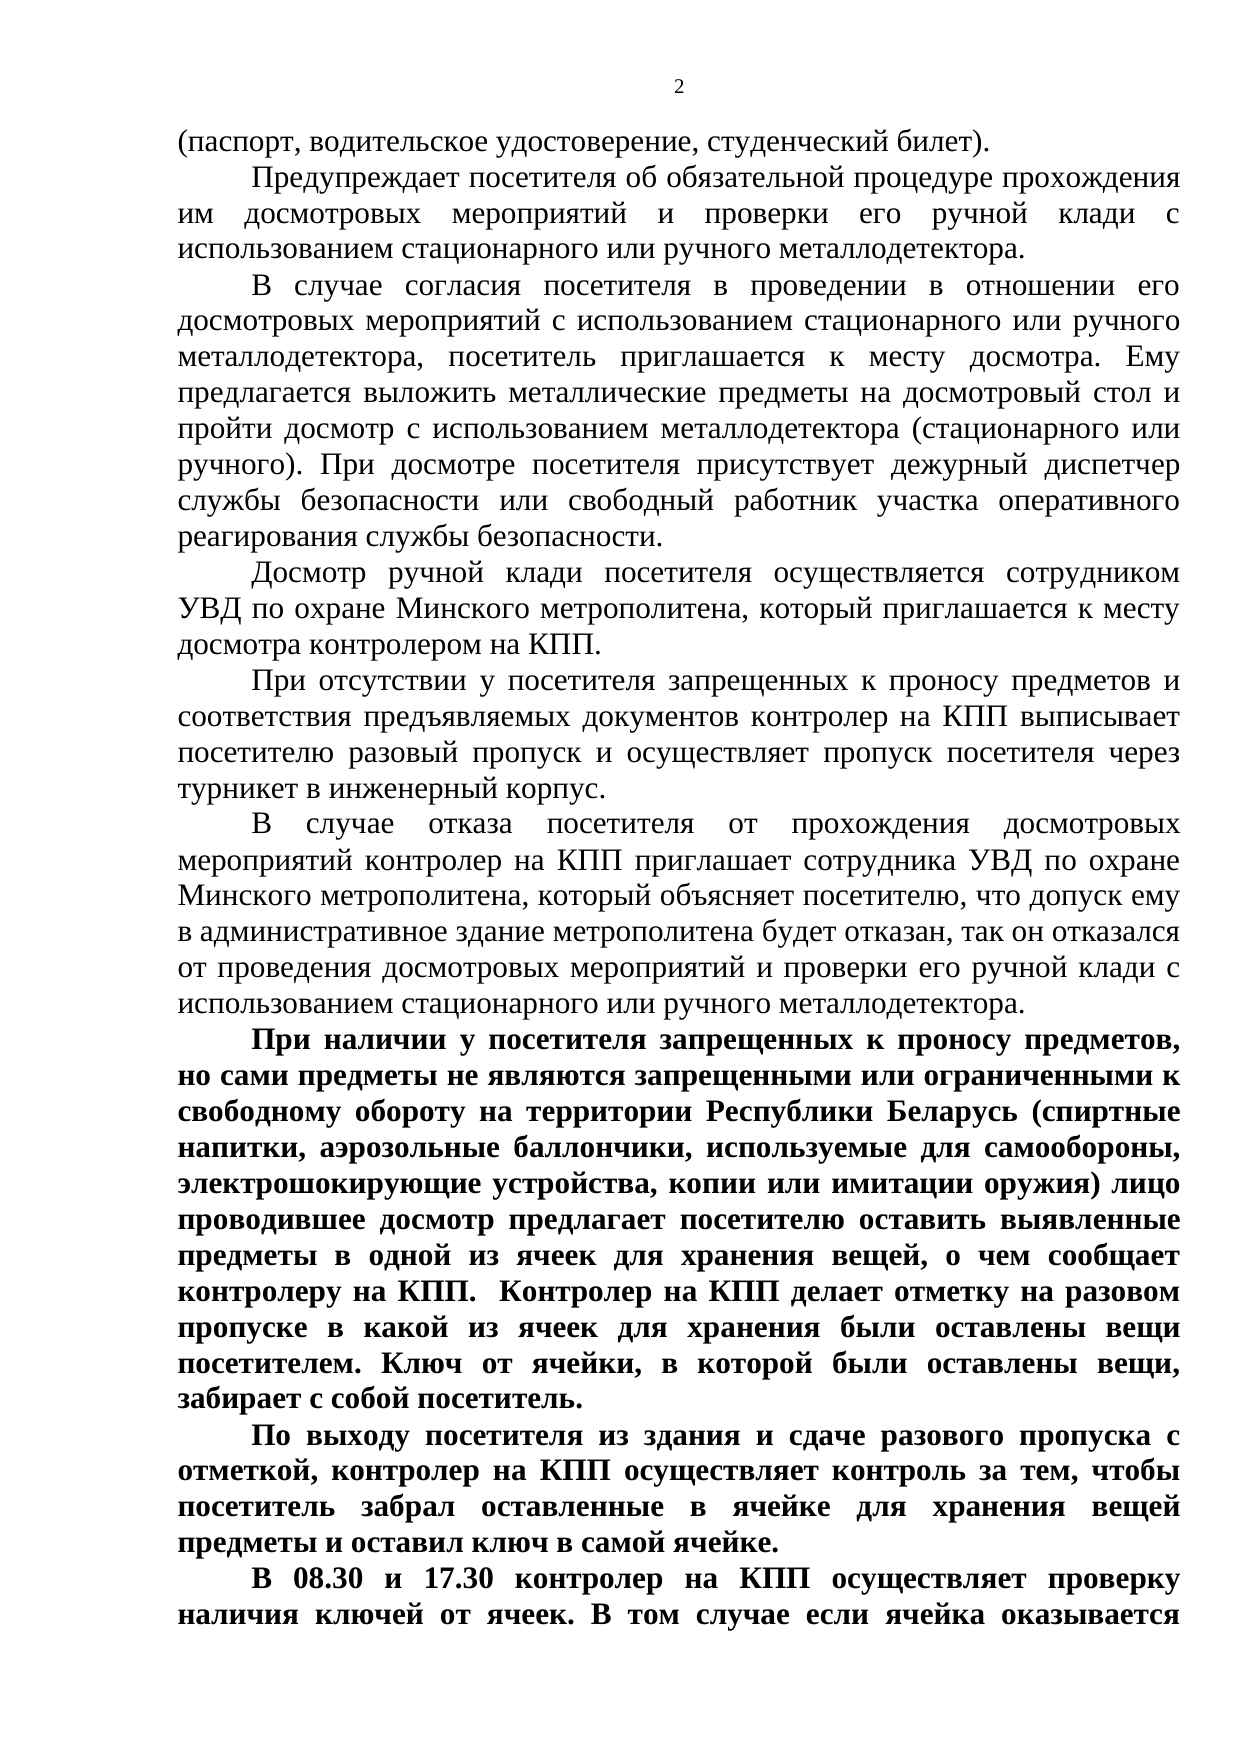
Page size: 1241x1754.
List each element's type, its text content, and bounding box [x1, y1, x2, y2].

text В случае согласия посетителя в проведении в отношении его досмотровых мероприятий с использованием стационарного или ручного металлодетектора, посетитель приглашается к месту досмотра. Ему предлагается выложить металлические предметы на досмотровый стол и пройти досмотр с использованием металлодетектора (стационарного или ручного). При досмотре посетителя присутствует дежурный диспетчер службы безопасности или свободный работник участка оперативного реагирования службы безопасности. [177, 266, 1181, 553]
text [177, 122, 1181, 158]
text В случае отказа посетителя от прохождения досмотровых мероприятий контролер на КПП приглашает сотрудника УВД по охране Минского метрополитена, который объясняет посетителю, что допуск ему в административное здание метрополитена будет отказан, так он отказался от проведения досмотровых мероприятий и проверки его ручной клади с использованием стационарного или ручного металлодетектора. [177, 805, 1181, 1020]
text Предупреждает посетителя об обязательной процедуре прохождения им досмотровых мероприятий и проверки его ручной клади с использованием стационарного или ручного металлодетектора. [177, 158, 1181, 266]
text По выходу посетителя из здания и сдаче разового пропуска с отметкой, контролер на КПП осуществляет контроль за тем, чтобы посетитель забрал оставленные в ячейке для хранения вещей предметы и оставил ключ в самой ячейке. [177, 1416, 1181, 1559]
text Досмотр ручной клади посетителя осуществляется сотрудником УВД по охране Минского метрополитена, который приглашается к месту досмотра контролером на КПП. [177, 553, 1181, 661]
text При отсутствии у посетителя запрещенных к проносу предметов и соответствия предъявляемых документов контролер на КПП выписывает посетителю разовый пропуск и осуществляет пропуск посетителя через турникет в инженерный корпус. [177, 661, 1181, 805]
text При наличии у посетителя запрещенных к проносу предметов, но сами предметы не являются запрещенными или ограниченными к свободному обороту на территории Республики Беларусь (спиртные напитки, аэрозольные баллончики, используемые для самообороны, электрошокирующие устройства, копии или имитации оружия) лицо проводившее досмотр предлагает посетителю оставить выявленные предметы в одной из ячеек для хранения вещей, о чем сообщает контролеру на КПП. Контролер на КПП делает отметку на разовом пропуске в какой из ячеек для хранения были оставлены вещи посетителем. Ключ от ячейки, в которой были оставлены вещи, забирает с собой посетитель. [177, 1020, 1181, 1416]
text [177, 1559, 1181, 1631]
